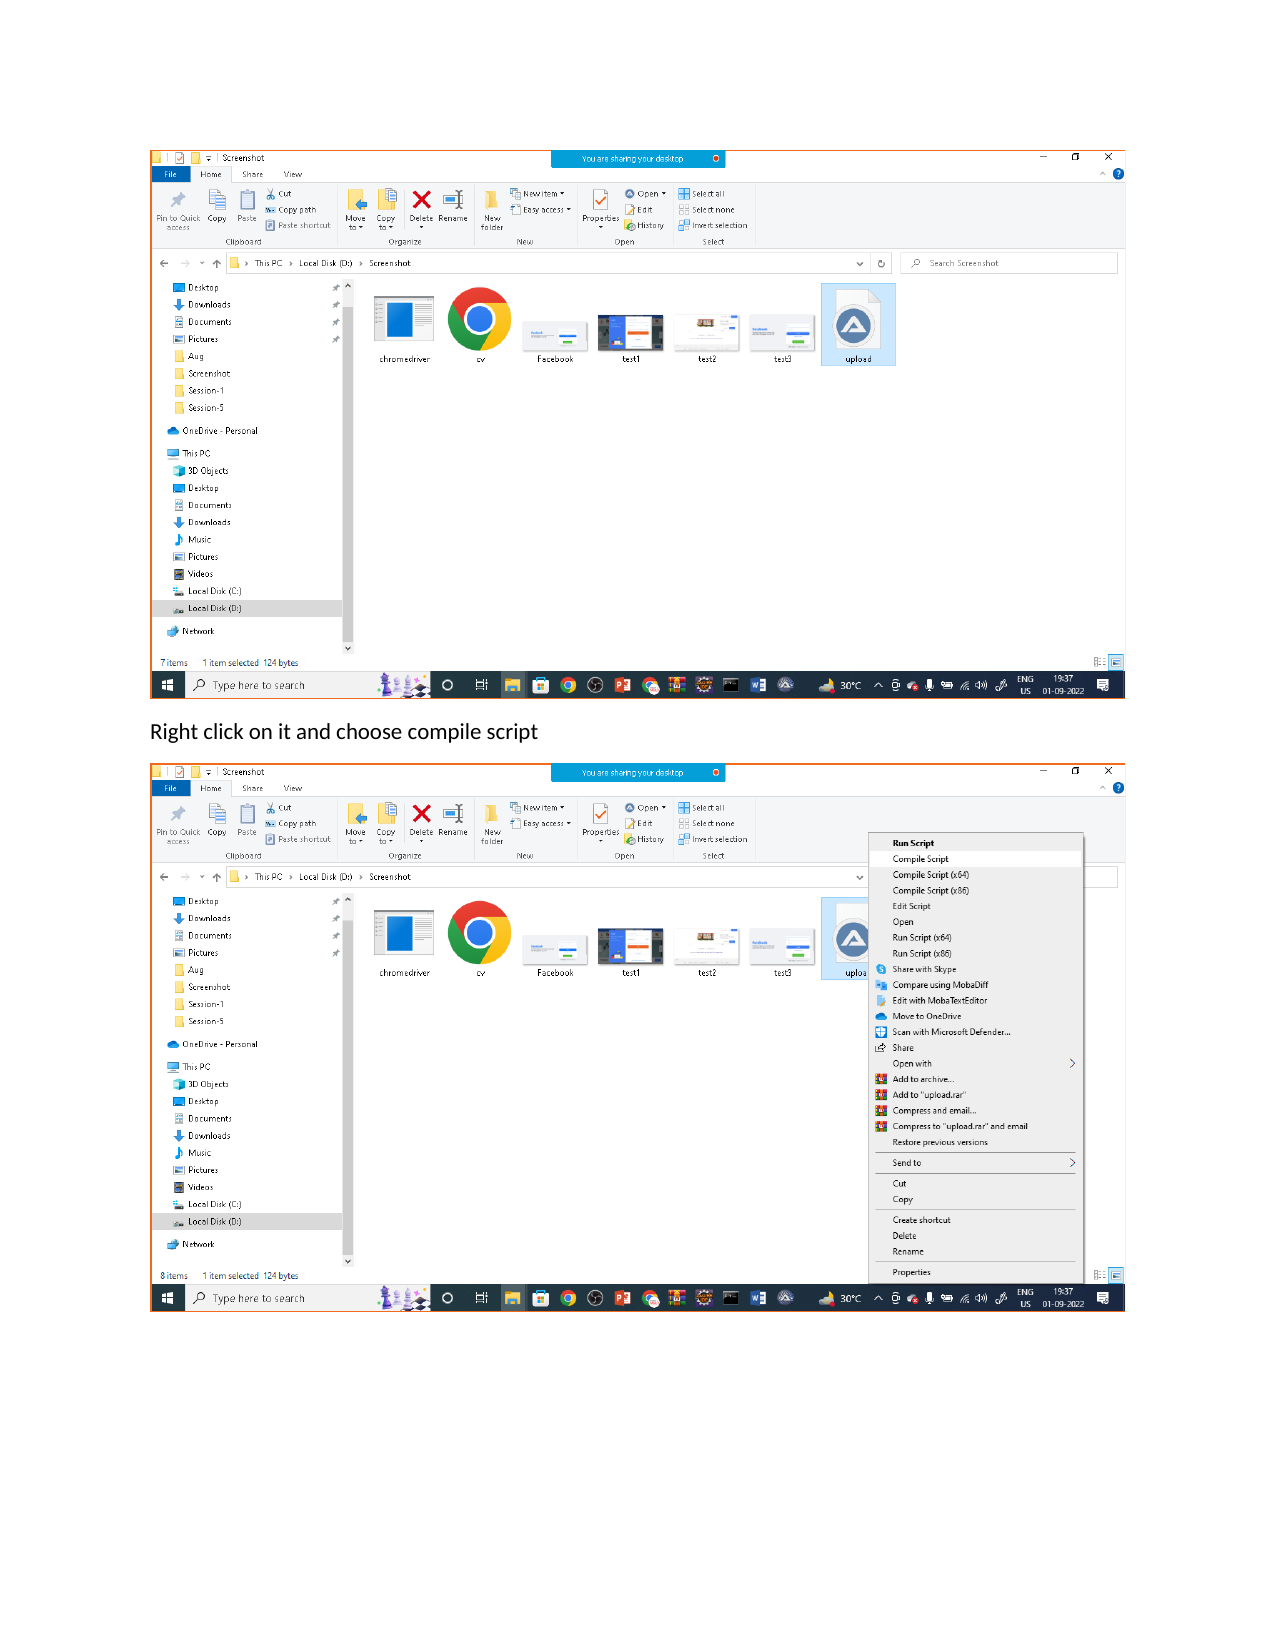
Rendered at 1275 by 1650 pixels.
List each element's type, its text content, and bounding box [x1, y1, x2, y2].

picture [150, 763, 1125, 1312]
picture [150, 150, 1125, 699]
text Right click on it and choose compile script [150, 717, 1125, 745]
